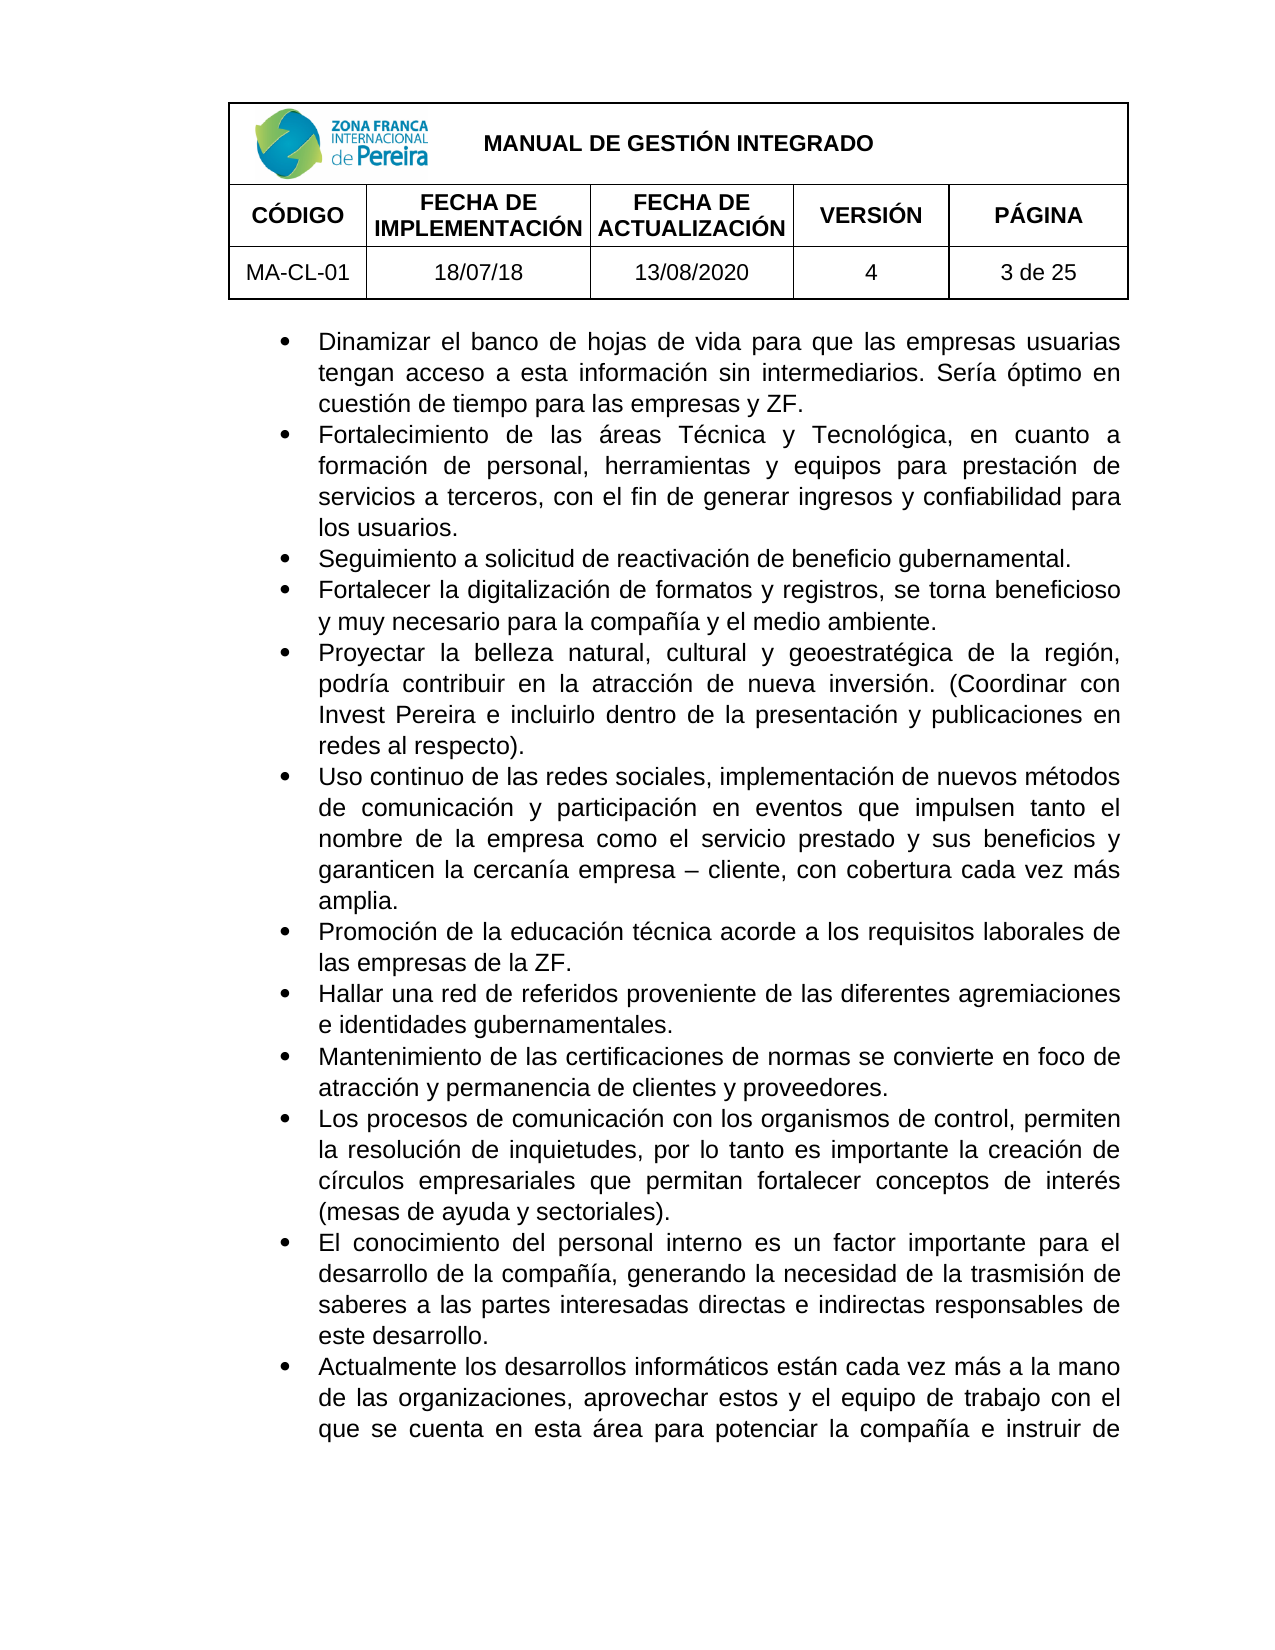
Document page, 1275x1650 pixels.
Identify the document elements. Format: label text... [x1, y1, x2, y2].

list Los procesos de comunicación con los organismos de control, permiten la resolución de inquietudes, por lo tanto es importante la creación de círculos empresariales que permitan fortalecer conceptos de interés (mesas de ayuda y sectoriales). [281, 1104, 1122, 1226]
list Promoción de la educación técnica acorde a los requisitos laborales de las empresas de la ZF. [281, 917, 1122, 977]
list Fortalecimiento de las áreas Técnica y Tecnológica, en cuanto a formación de personal, herramientas y equipos para prestación de servicios a terceros, con el fin de generar ingresos y confiabilidad para los usuarios. [281, 420, 1122, 542]
list Mantenimiento de las certificaciones de normas se convierte en foco de atracción y permanencia de clientes y proveedores. [281, 1042, 1122, 1101]
picture [255, 105, 428, 183]
list Fortalecer la digitalización de formatos y registros, se torna beneficioso y muy necesario para la compañía y el medio ambiente. [281, 575, 1122, 635]
list Seguimiento a solicitud de reactivación de beneficio gubernamental. [281, 544, 1122, 573]
list Dinamizar el banco de hojas de vida para que las empresas usuarias tengan acceso a esta información sin intermediarios. Sería óptimo en cuestión de tiempo para las empresas y ZF. [281, 327, 1122, 418]
list Uso continuo de las redes sociales, implementación de nuevos métodos de comunicación y participación en eventos que impulsen tanto el nombre de la empresa como el servicio prestado y sus beneficios y garanticen la cercanía empresa – cliente, con cobertura cada vez más amplia. [281, 762, 1122, 915]
list Hallar una red de referidos proveniente de las diferentes agremiaciones e identidades gubernamentales. [281, 979, 1122, 1039]
list Proyectar la belleza natural, cultural y geoestratégica de la región, podría contribuir en la atracción de nueva inversión. (Coordinar con Invest Pereira e incluirlo dentro de la presentación y publicaciones en redes al respecto). [281, 638, 1122, 759]
list El conocimiento del personal interno es un factor importante para el desarrollo de la compañía, generando la necesidad de la trasmisión de saberes a las partes interesadas directas e indirectas responsables de este desarrollo. [281, 1228, 1122, 1350]
